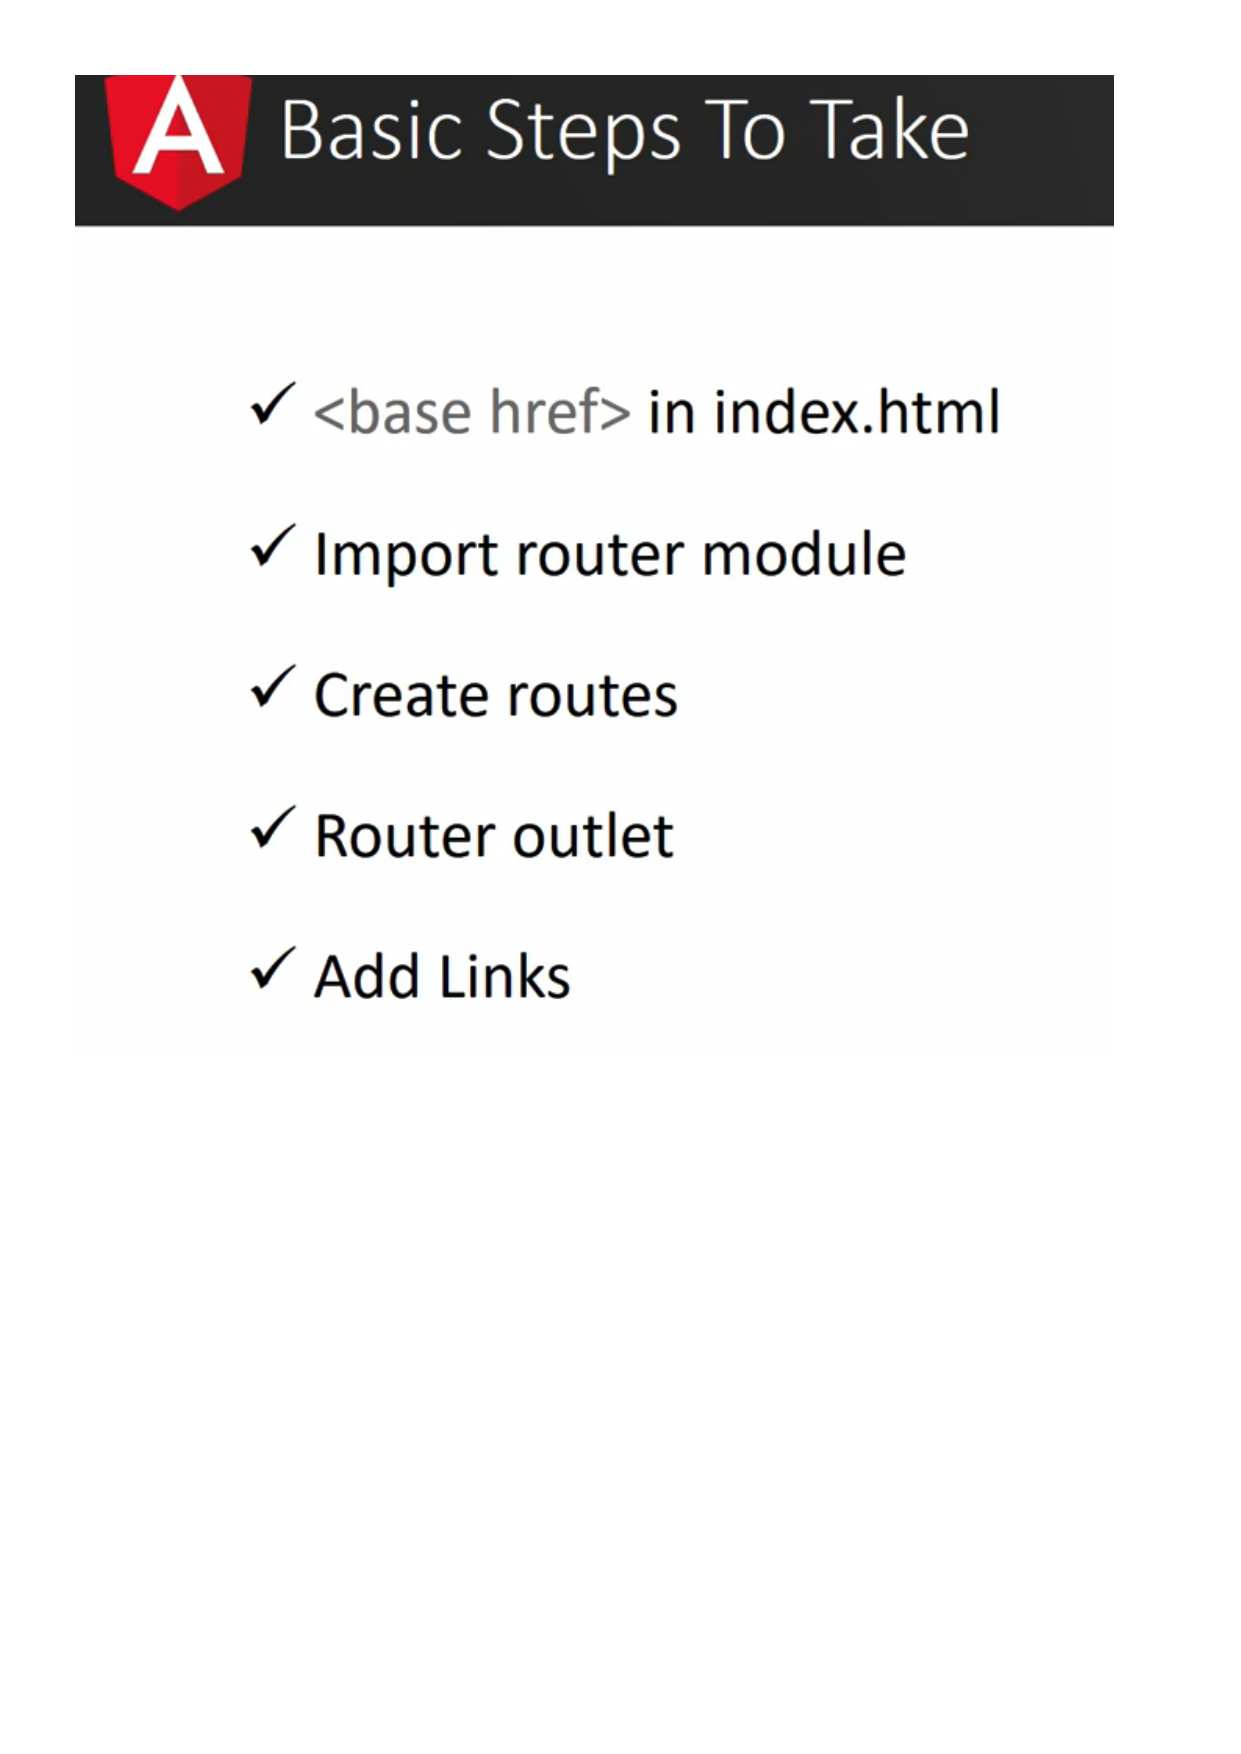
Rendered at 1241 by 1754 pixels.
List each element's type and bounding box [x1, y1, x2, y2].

picture [75, 75, 1114, 1057]
